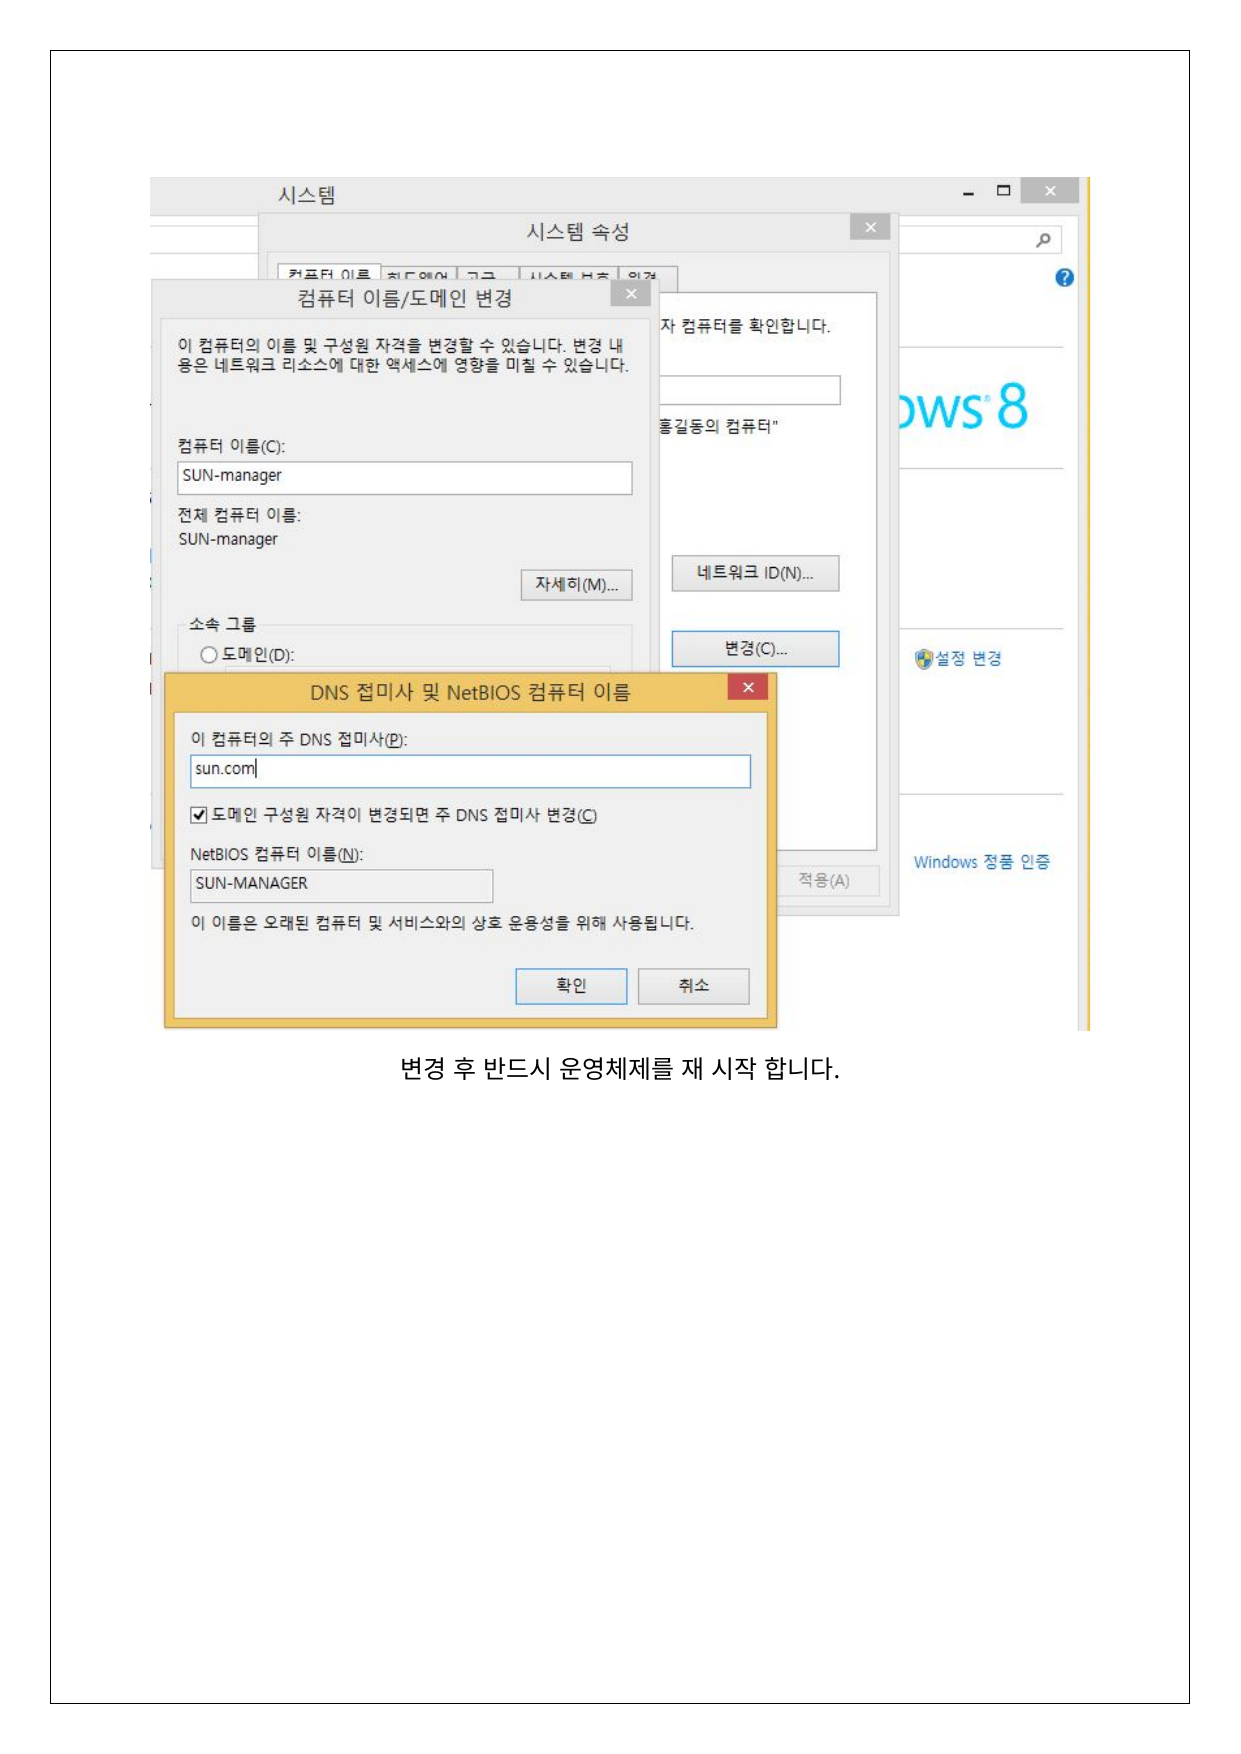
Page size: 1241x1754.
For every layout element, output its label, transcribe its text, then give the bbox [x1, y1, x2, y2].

picture [150, 177, 1091, 1031]
text 변경 후 반드시 운영체제를 재 시작 합니다. [150, 1049, 1090, 1085]
